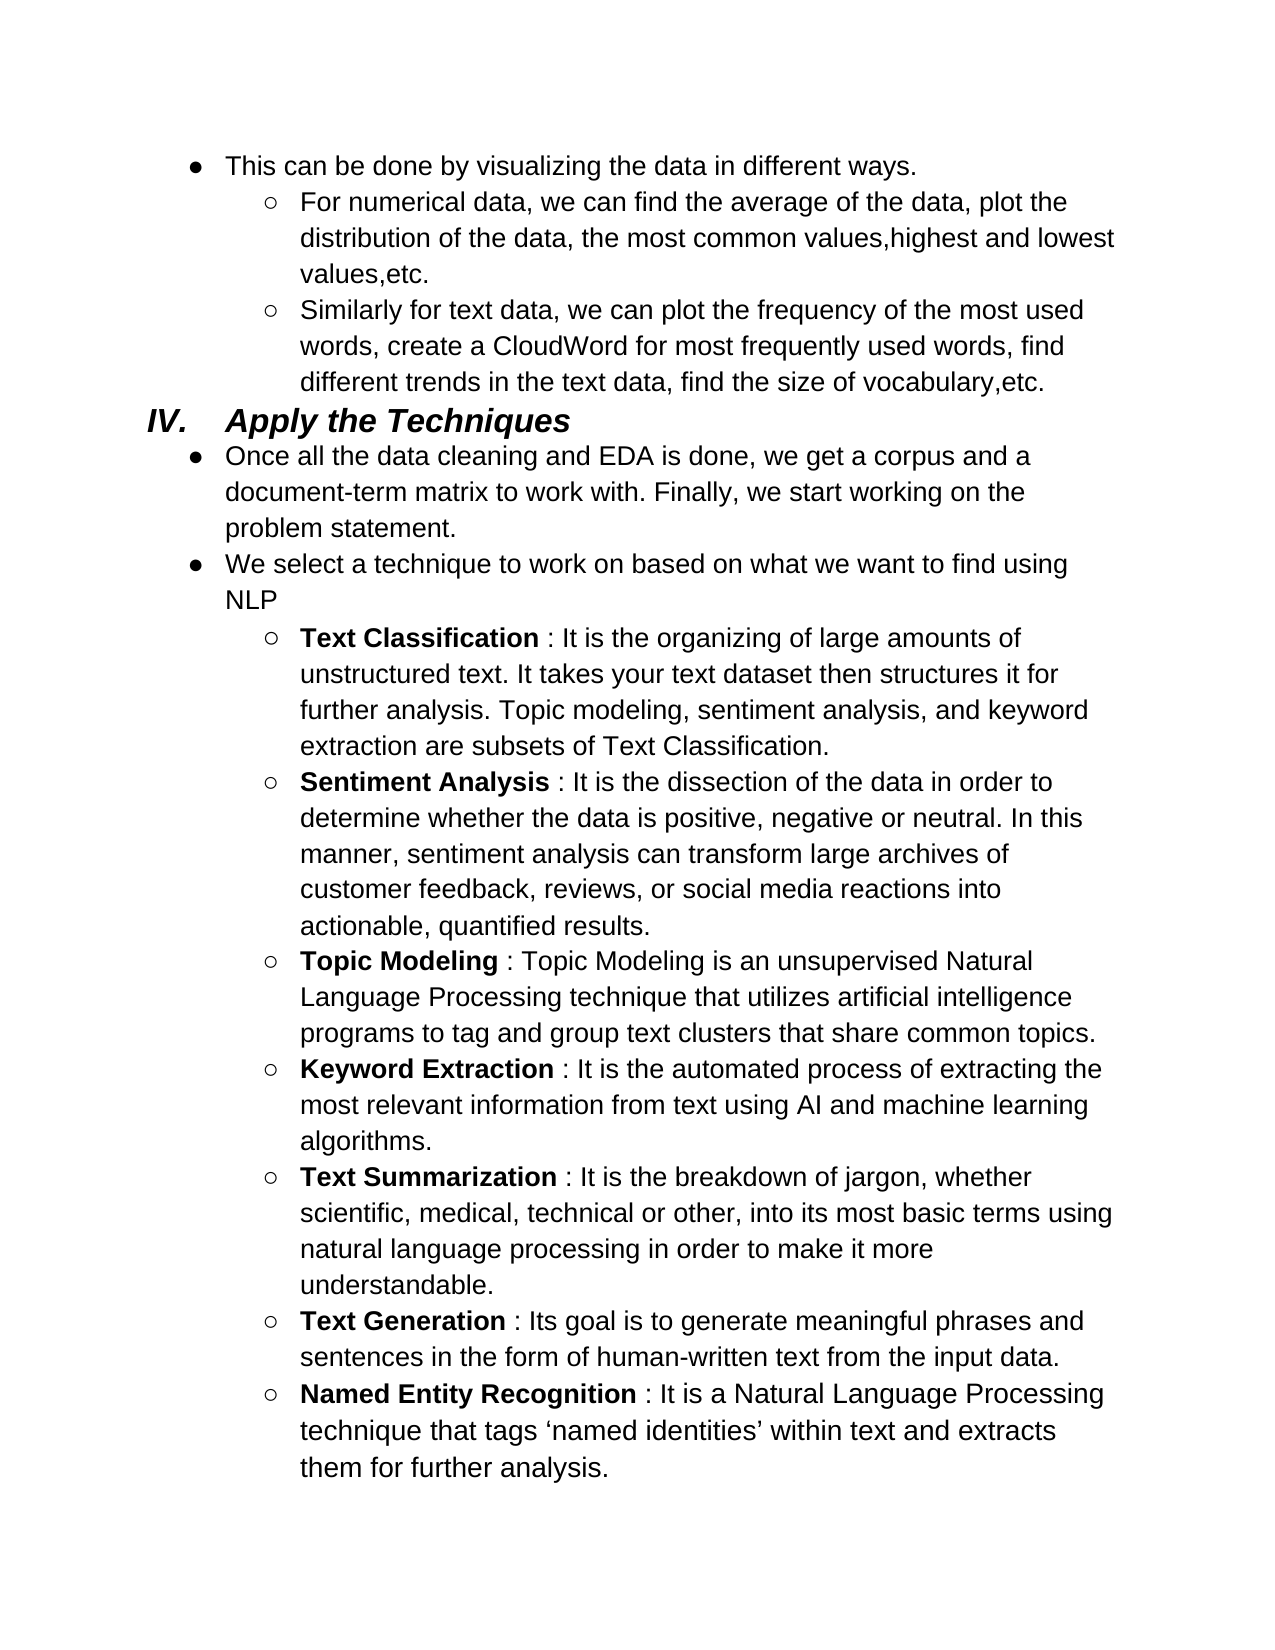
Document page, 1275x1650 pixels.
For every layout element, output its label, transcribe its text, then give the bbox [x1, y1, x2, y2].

list We select a technique to work on based on what we want to find using NLP [187, 548, 1125, 615]
list Once all the data cleaning and EDA is done, we get a corpus and a document-term matrix to work with. Finally, we start working on the problem statement. [187, 440, 1125, 543]
list This can be done by visualizing the data in different ways. [187, 150, 1125, 181]
list Topic Modeling : Topic Modeling is an unsupervised Natural Language Processing technique that utilizes artificial intelligence programs to tag and group text clusters that share common topics. [262, 945, 1125, 1048]
list Text Summarization : It is the breakdown of jargon, whether scientific, medical, technical or other, into its most basic terms using natural language processing in order to make it more understandable. [262, 1161, 1125, 1300]
list Sentiment Analysis : It is the dissection of the data in order to determine whether the data is positive, negative or neutral. In this manner, sentiment analysis can transform large archives of customer feedback, reviews, or social media reactions into actionable, quantified results. [262, 766, 1125, 941]
subtitle Apply the Techniques [187, 402, 1125, 440]
list Similarly for text data, we can plot the frequency of the most used words, create a CloudWord for most frequently used words, find different trends in the text data, find the size of vocabulary,etc. [262, 294, 1125, 397]
list Text Generation : Its goal is to generate meaningful phrases and sentences in the form of human-written text from the input data. [262, 1305, 1125, 1372]
list Named Entity Recognition : It is a Natural Language Processing technique that tags ‘named identities’ within text and extracts them for further analysis. [262, 1377, 1125, 1483]
list Text Classification : It is the organizing of large amounts of unstructured text. It takes your text dataset then structures it for further analysis. Topic modeling, sentiment analysis, and keyword extraction are subsets of Text Classification. [262, 620, 1125, 761]
list For numerical data, we can find the average of the data, plot the distribution of the data, the most common values,highest and lowest values,etc. [262, 186, 1125, 289]
list Keyword Extraction : It is the automated process of extracting the most relevant information from text using AI and machine learning algorithms. [262, 1053, 1125, 1156]
